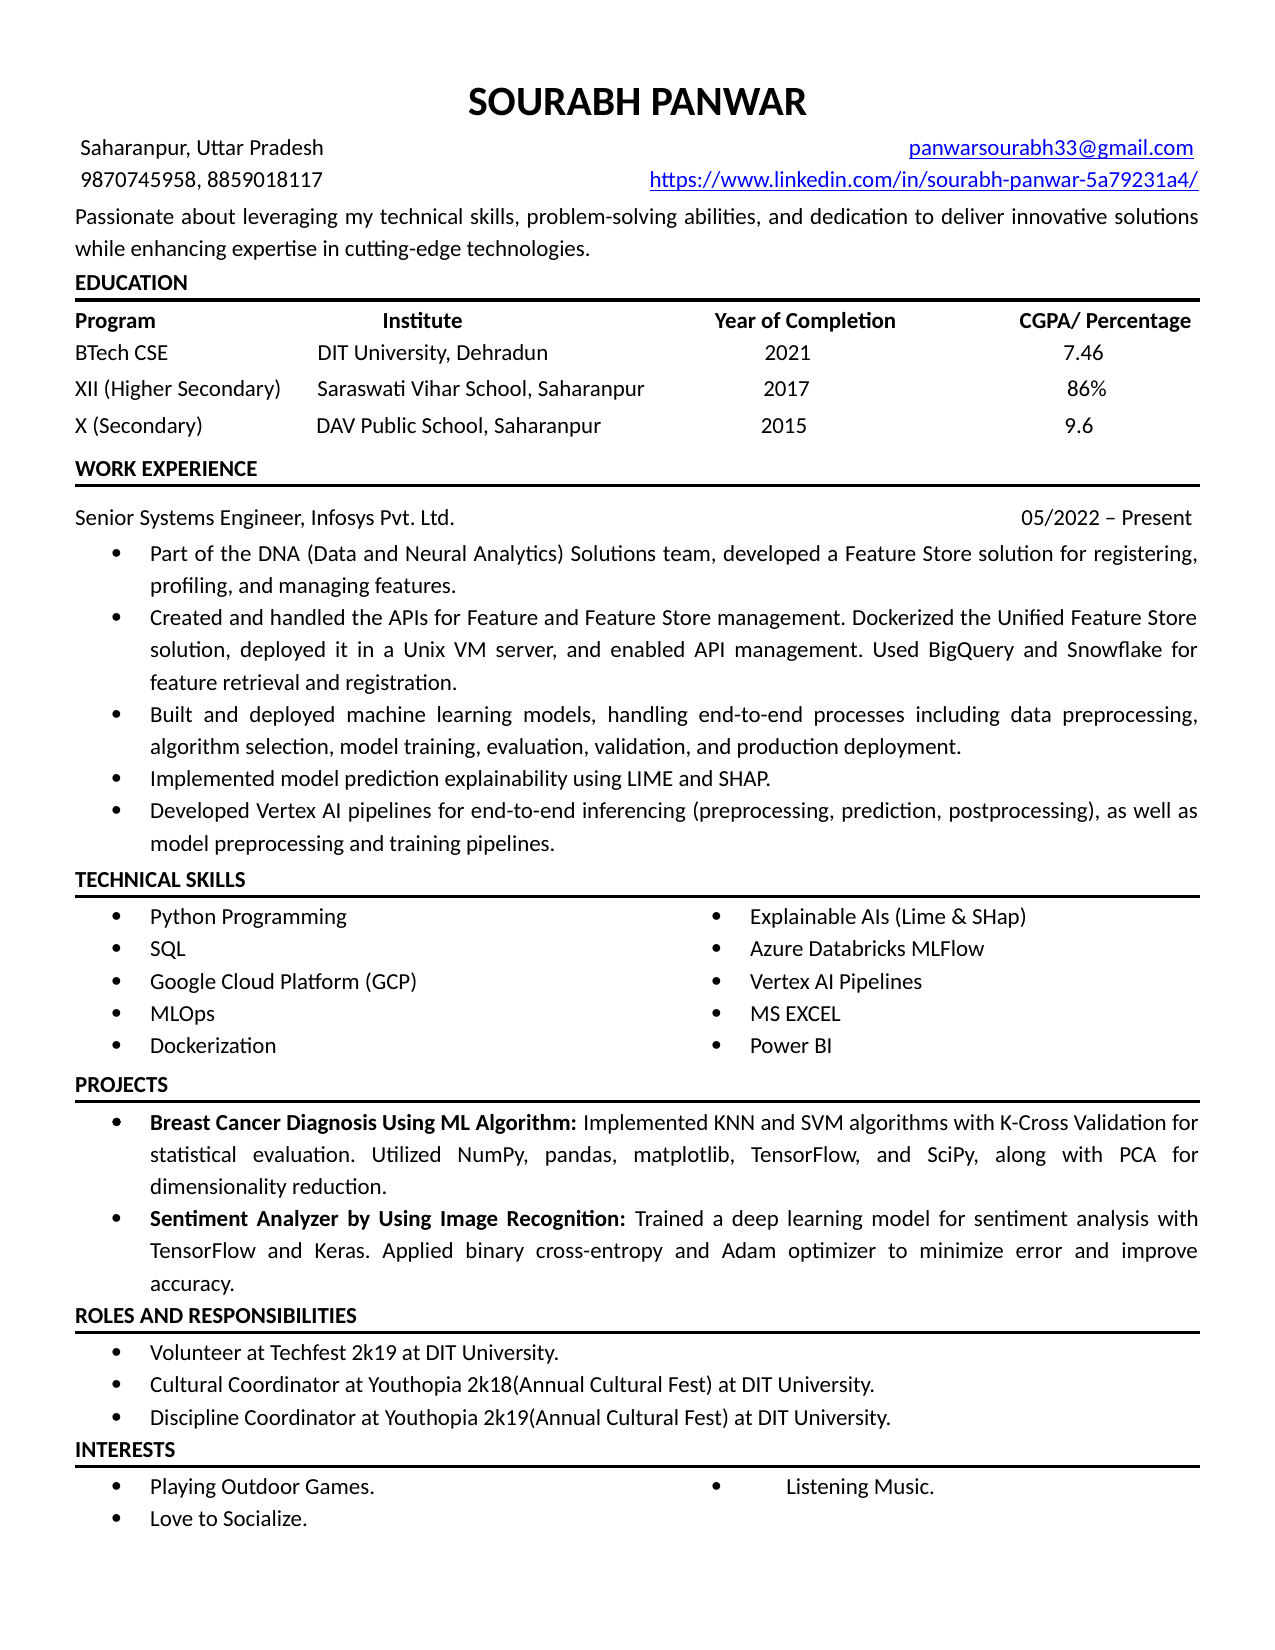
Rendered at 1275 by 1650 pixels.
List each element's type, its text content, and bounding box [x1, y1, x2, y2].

list MLOps [112, 999, 600, 1027]
text SOURABH PANWAR [75, 75, 1200, 126]
text BTech CSE DIT University, Dehradun 2021 7.46 [75, 338, 1200, 366]
text PROJECTS [75, 1070, 1200, 1100]
text X (Secondary) DAV Public School, Saharanpur 2015 9.6 [75, 411, 1200, 439]
list Built and deployed machine learning models, handling end-to-end processes including data preprocessing, algorithm selection, model training, evaluation, validation, and production deployment. [112, 700, 1200, 760]
text EDUCATION [75, 268, 1200, 298]
list Google Cloud Platform (GCP) [112, 967, 600, 995]
text Program Institute Year of Completion CGPA/ Percentage [75, 306, 1200, 334]
text ROLES AND RESPONSIBILITIES [75, 1301, 1200, 1331]
list Cultural Coordinator at Youthopia 2k18(Annual Cultural Fest) at DIT University. [112, 1370, 1200, 1398]
list Discipline Coordinator at Youthopia 2k19(Annual Cultural Fest) at DIT University. [112, 1403, 1200, 1431]
text INTERESTS [75, 1435, 1200, 1465]
list Created and handled the APIs for Feature and Feature Store management. Dockerized the Unified Feature Store solution, deployed it in a Unix VM server, and enabled API management. Used BigQuery and Snowflake for feature retrieval and registration. [112, 603, 1200, 696]
list Playing Outdoor Games. [112, 1472, 600, 1500]
text Passionate about leveraging my technical skills, problem-solving abilities, and dedication to deliver innovative solutions while enhancing expertise in cutting-edge technologies. [75, 202, 1200, 262]
list Explainable AIs (Lime & SHap) [712, 902, 1200, 930]
text 9870745958, 8859018117 https://www.linkedin.com/in/sourabh-panwar-5a79231a4/ [75, 166, 1200, 194]
list Power BI [712, 1031, 1200, 1059]
list Part of the DNA (Data and Neural Analytics) Solutions team, developed a Feature Store solution for registering, profiling, and managing features. [112, 539, 1200, 599]
list Implemented model prediction explainability using LIME and SHAP. [112, 764, 1200, 792]
list Python Programming [112, 902, 600, 930]
list SQL [112, 934, 600, 963]
list Breast Cancer Diagnosis Using ML Algorithm: Implemented KNN and SVM algorithms with K-Cross Validation for statistical evaluation. Utilized NumPy, pandas, matplotlib, TensorFlow, and SciPy, along with PCA for dimensionality reduction. [112, 1108, 1200, 1200]
list Volunteer at Techfest 2k19 at DIT University. [112, 1338, 1200, 1366]
list Vertex AI Pipelines [712, 967, 1200, 995]
list Dockerization [112, 1031, 600, 1059]
text Saharanpur, Uttar Pradesh panwarsourabh33@gmail.com [75, 133, 1200, 161]
list Sentiment Analyzer by Using Image Recognition: Trained a deep learning model for sentiment analysis with TensorFlow and Keras. Applied binary cross-entropy and Adam optimizer to minimize error and improve accuracy. [112, 1204, 1200, 1297]
text XII (Higher Secondary) Saraswati Vihar School, Saharanpur 2017 86% [75, 374, 1200, 402]
text Senior Systems Engineer, Infosys Pvt. Ltd. 05/2022 – Present [75, 503, 1237, 531]
text TECHNICAL SKILLS [75, 865, 1200, 895]
list Love to Socialize. [112, 1504, 1200, 1532]
list Listening Music. [712, 1472, 1200, 1500]
list Developed Vertex AI pipelines for end-to-end inferencing (preprocessing, prediction, postprocessing), as well as model preprocessing and training pipelines. [112, 796, 1200, 857]
text WORK EXPERIENCE [75, 454, 1200, 484]
list Azure Databricks MLFlow [712, 934, 1200, 963]
list MS EXCEL [712, 999, 1200, 1027]
